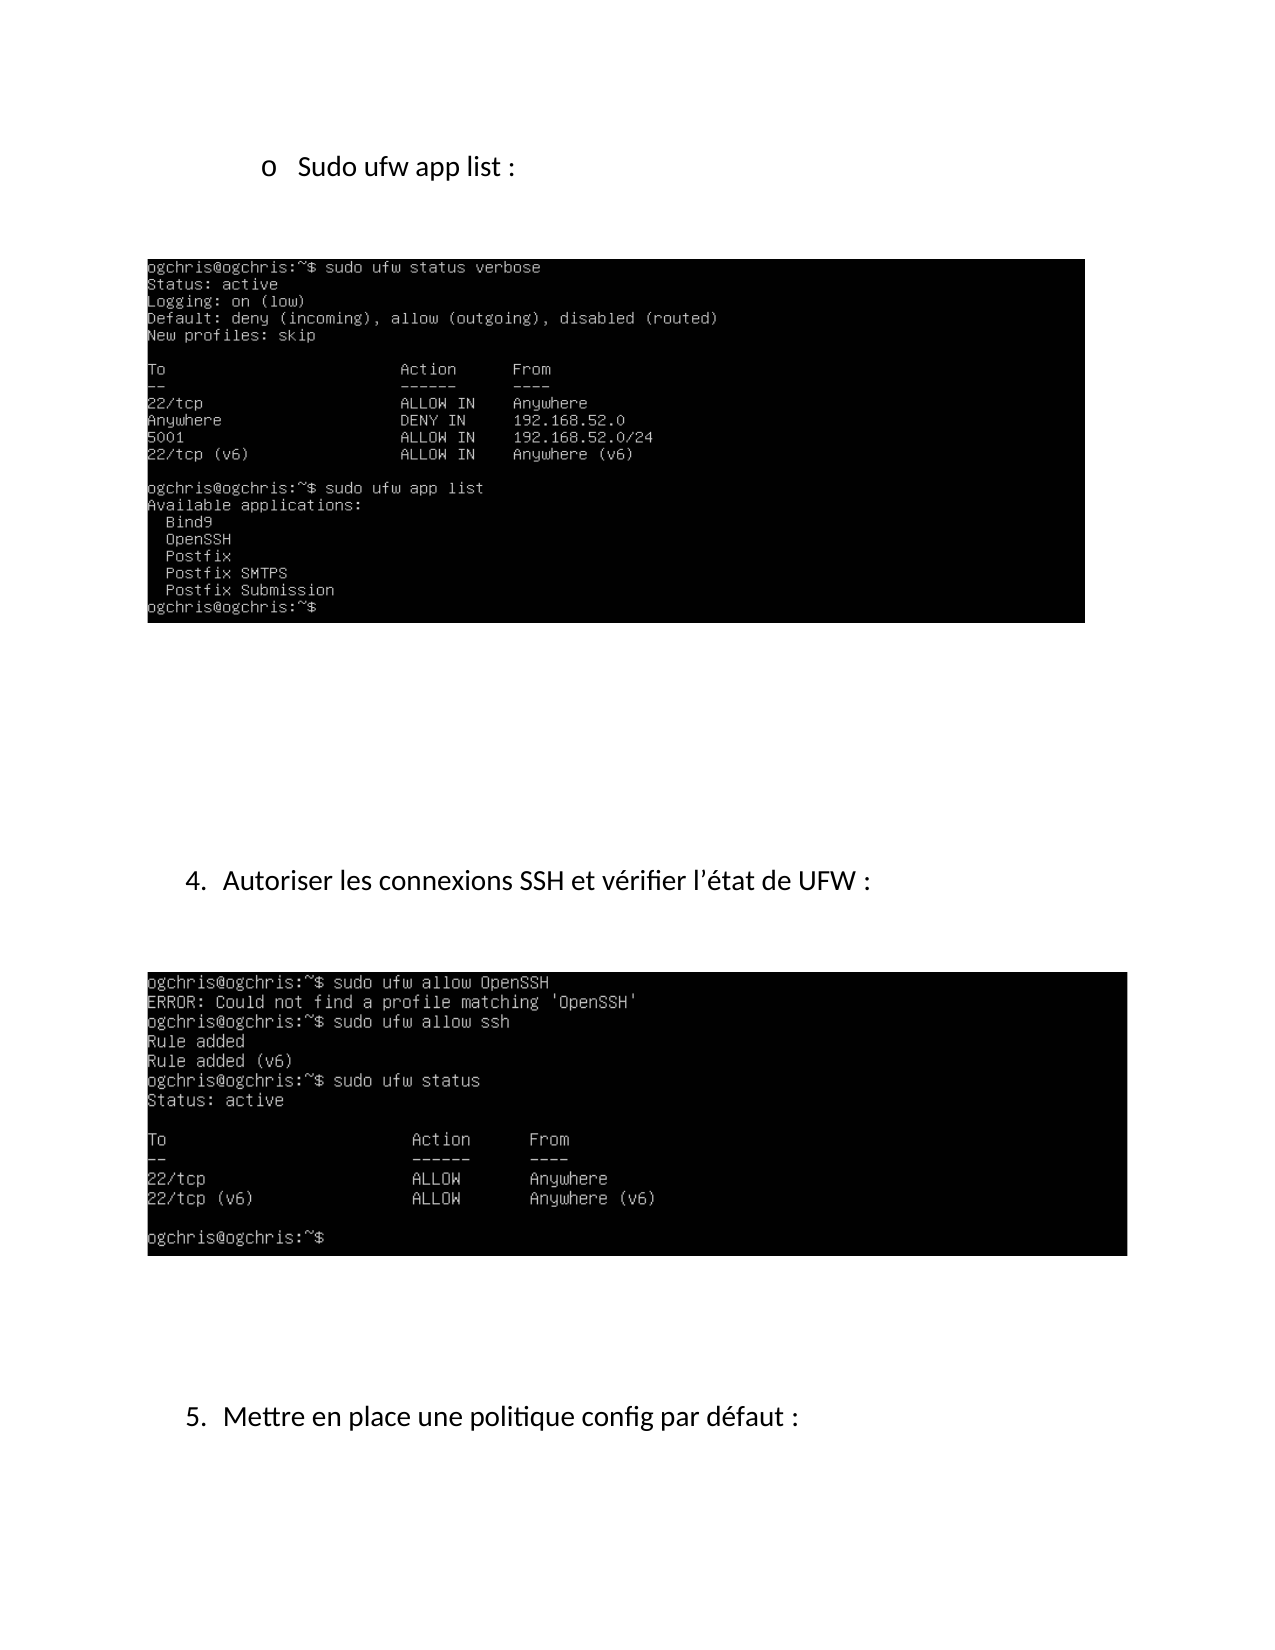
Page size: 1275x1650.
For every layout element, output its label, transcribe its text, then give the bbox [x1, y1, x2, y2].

picture [147, 259, 1085, 623]
list Sudo ufw app list : [260, 148, 1127, 185]
list Autoriser les connexions SSH et vérifier l’état de UFW : [185, 862, 1127, 898]
picture [147, 972, 1128, 1256]
list Mettre en place une politique config par défaut : [185, 1398, 1127, 1433]
